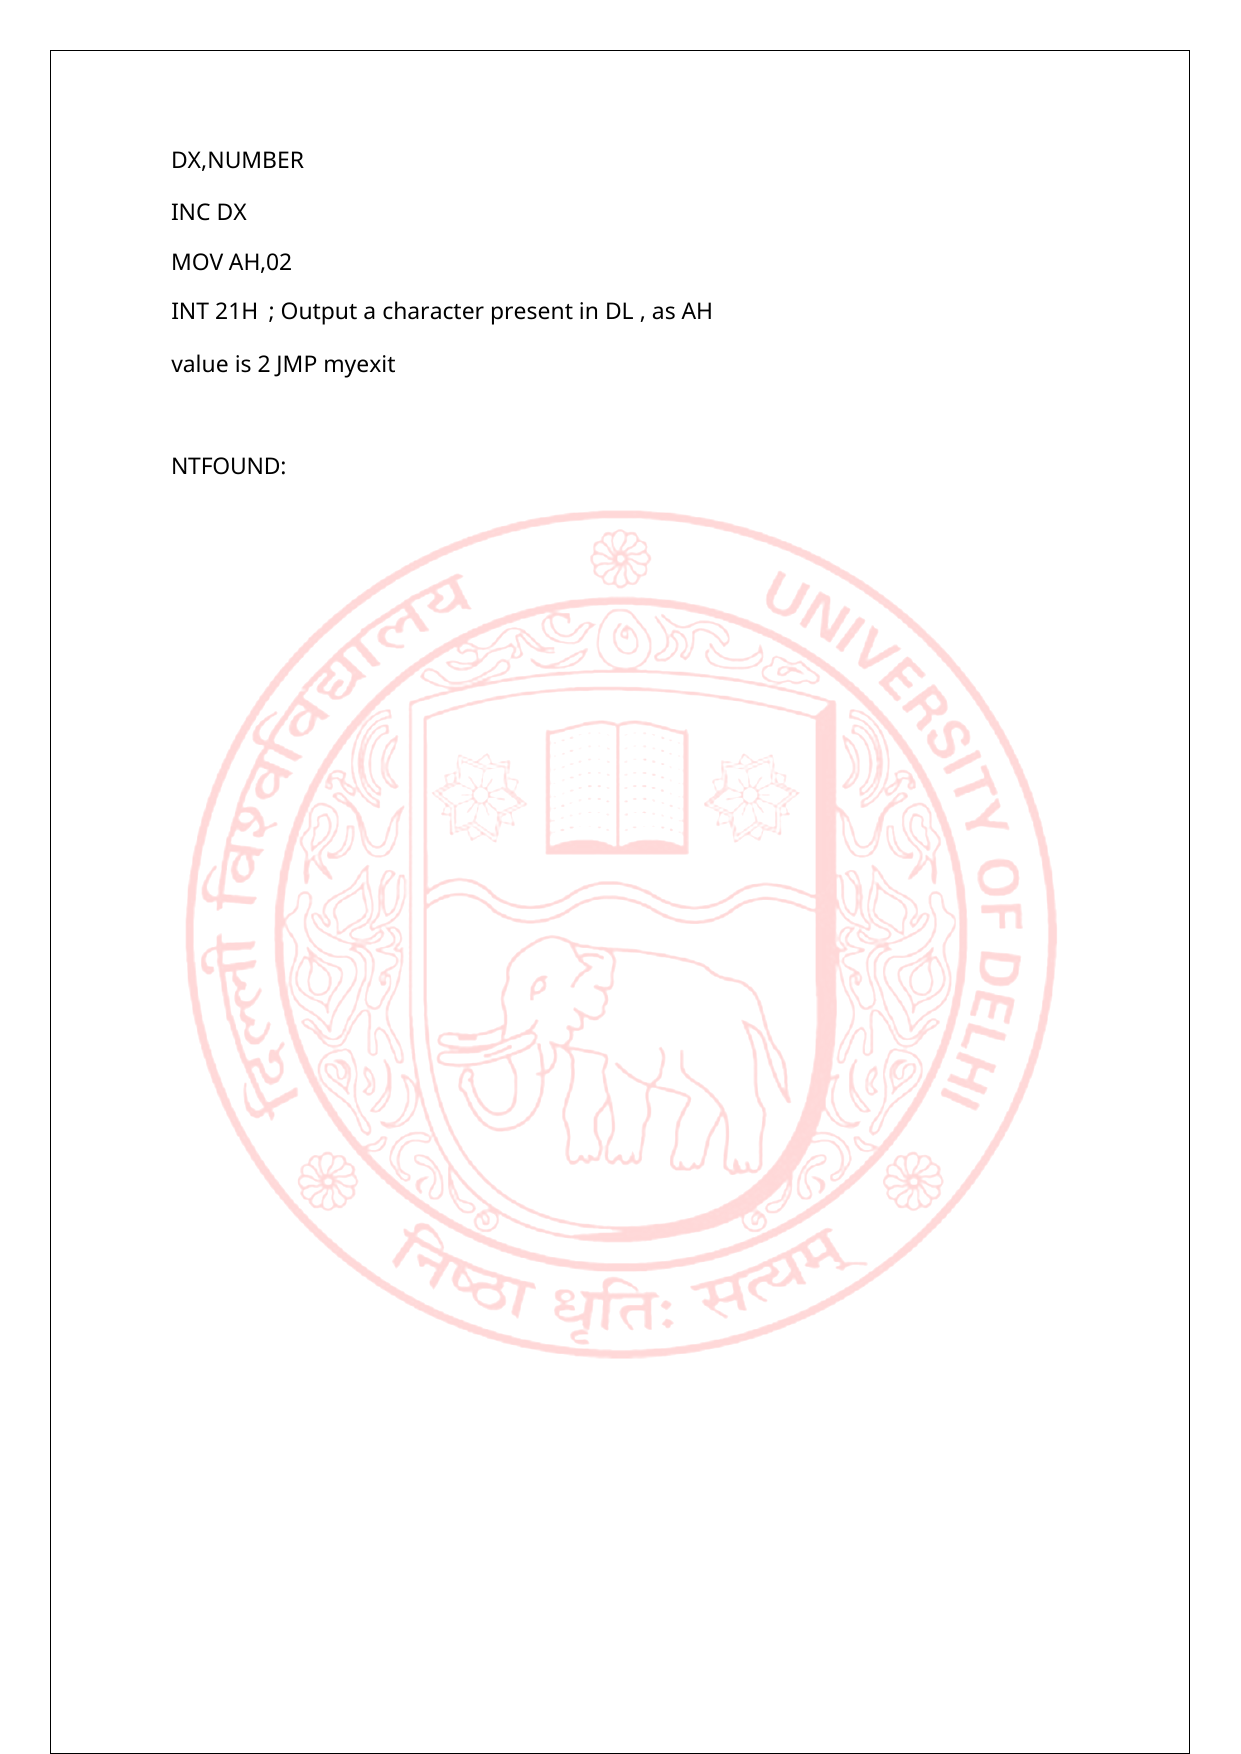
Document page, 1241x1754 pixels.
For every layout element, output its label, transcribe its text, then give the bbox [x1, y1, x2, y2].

text MOV AH,02 [171, 249, 1101, 276]
text INT 21H ; Output a character present in DL , as AH value is 2 JMP myexit [171, 295, 730, 379]
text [171, 144, 344, 227]
text NTFOUND: [171, 450, 1101, 481]
